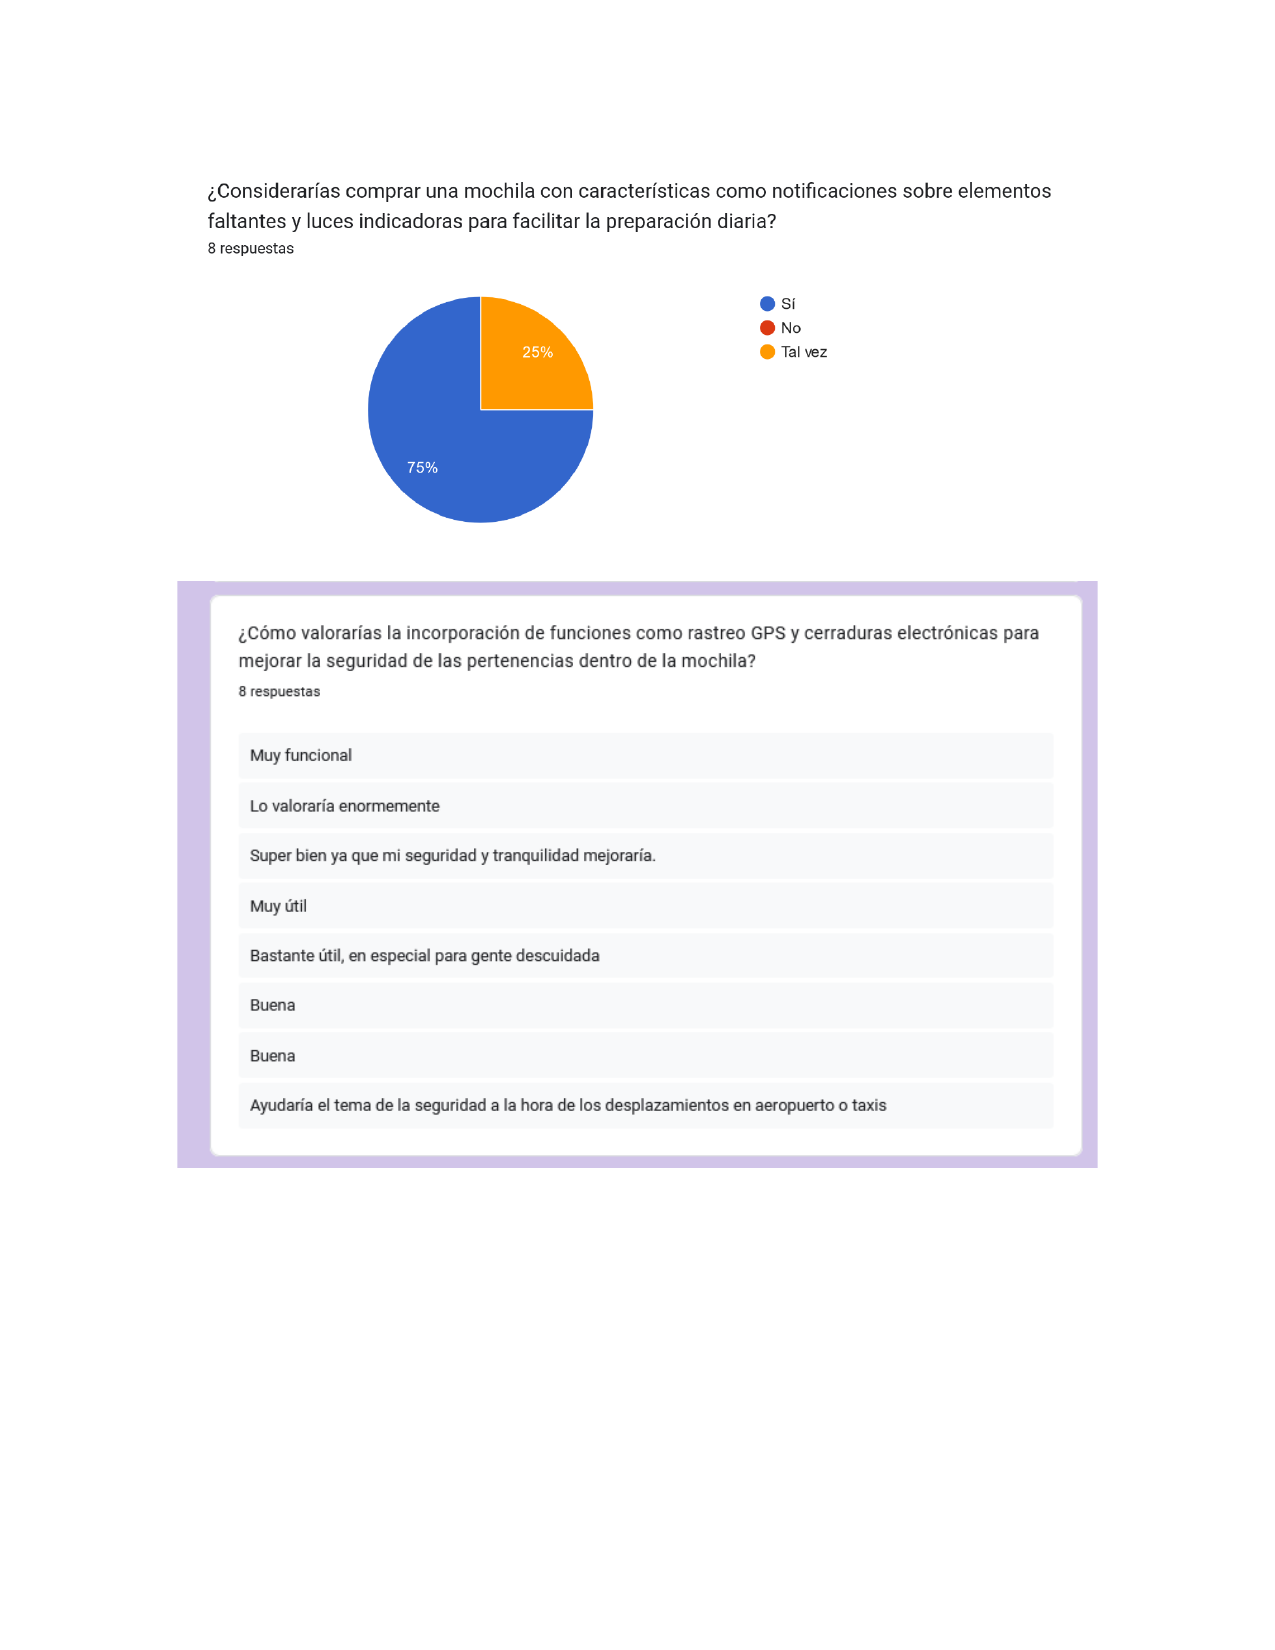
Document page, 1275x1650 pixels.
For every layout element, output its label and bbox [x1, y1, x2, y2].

picture [177, 581, 1098, 1168]
picture [177, 147, 1098, 566]
